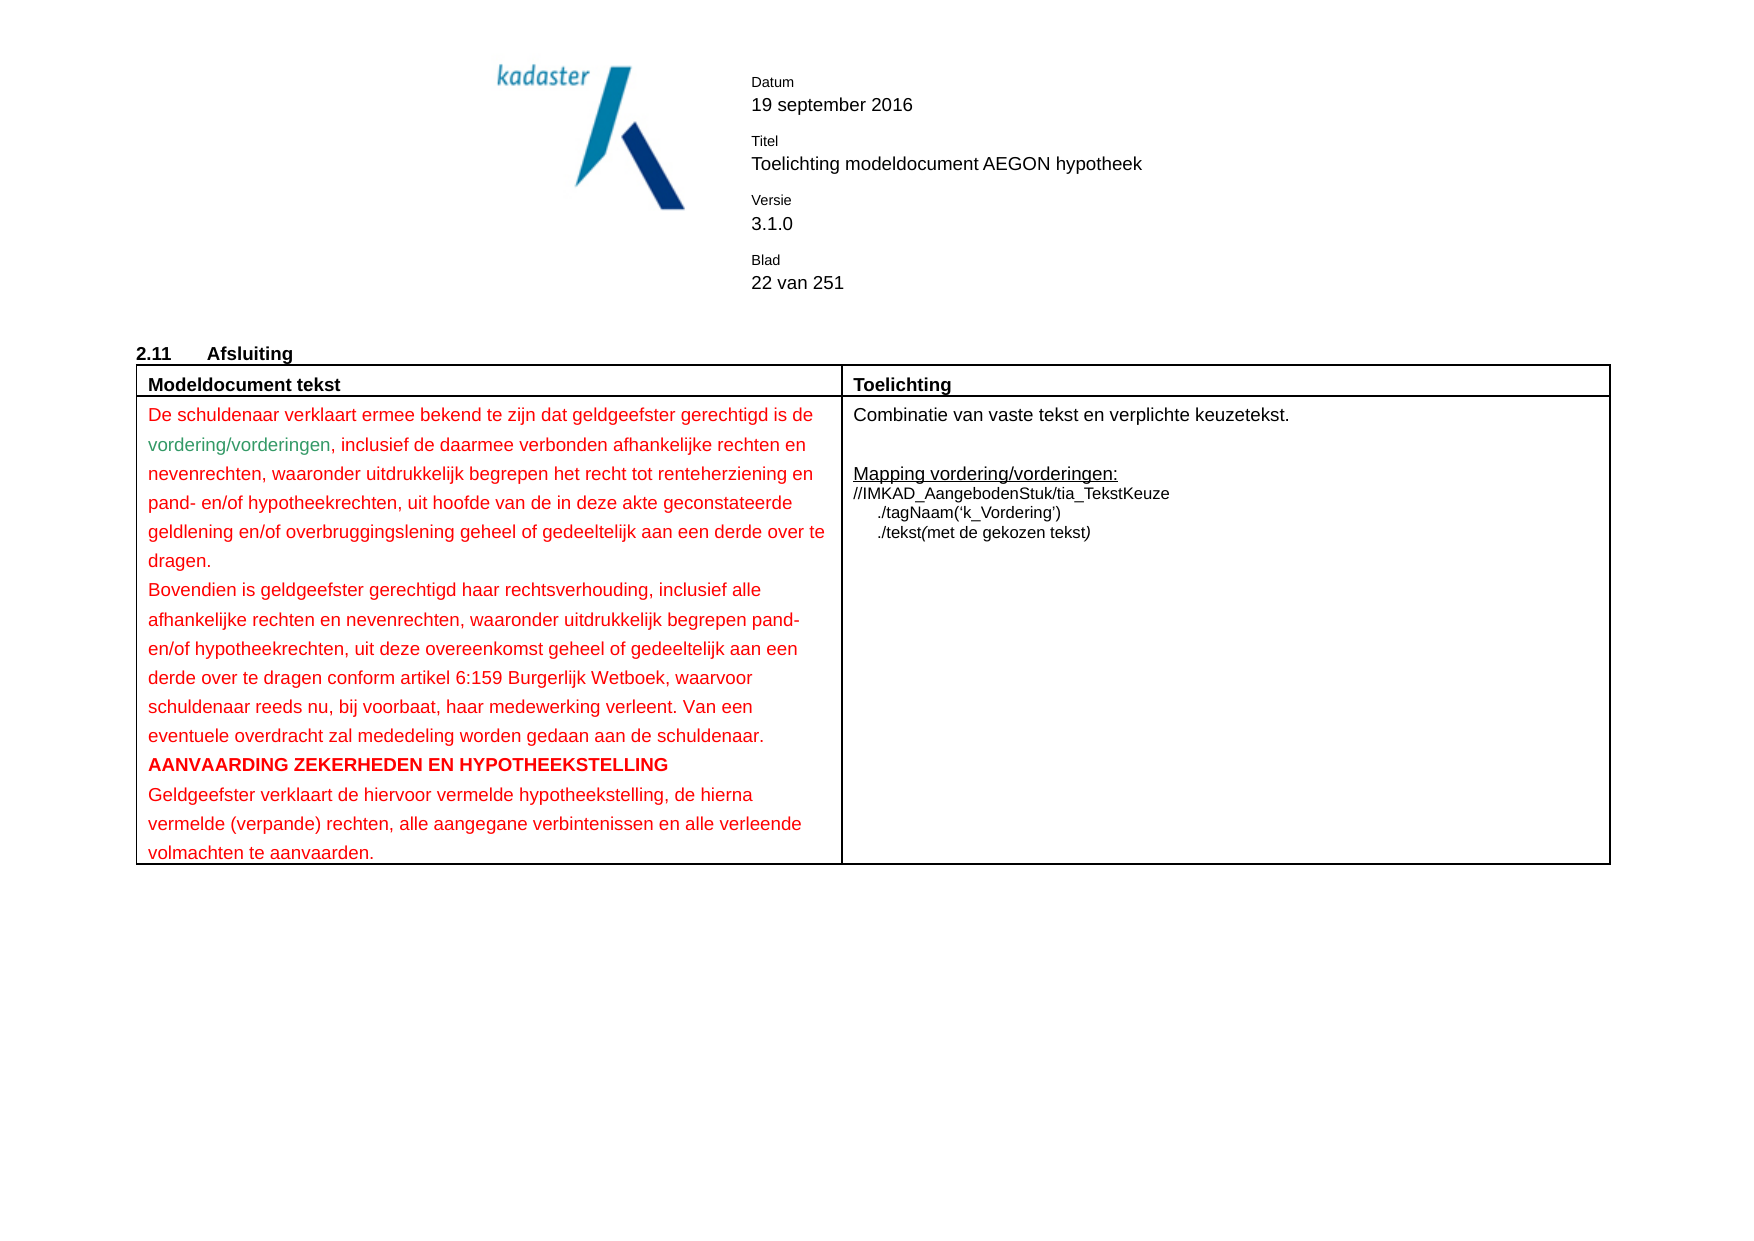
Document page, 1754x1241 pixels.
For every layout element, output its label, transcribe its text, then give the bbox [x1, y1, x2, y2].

table_header Toelichting [843, 366, 1609, 395]
table_header Modeldocument tekst [137, 366, 841, 395]
subtitle Afsluiting [136, 335, 1444, 364]
picture [480, 42, 699, 226]
table_cell Combinatie van vaste tekst en verplichte keuzetekst. Mapping vordering/vorderingen: //IMKAD_AangebodenStuk/tia_TekstKeuze ./tagNaam(‘k_Vordering’) ./tekst(met de gekozen tekst) [843, 397, 1609, 863]
table_cell De schuldenaar verklaart ermee bekend te zijn dat geldgeefster gerechtigd is de vordering/vorderingen, inclusief de daarmee verbonden afhankelijke rechten en nevenrechten, waaronder uitdrukkelijk begrepen het recht tot renteherziening en pand- en/of hypotheekrechten, uit hoofde van de in deze akte geconstateerde geldlening en/of overbruggingslening geheel of gedeeltelijk aan een derde over te dragen. Bovendien is geldgeefster gerechtigd haar rechtsverhouding, inclusief alle afhankelijke rechten en nevenrechten, waaronder uitdrukkelijk begrepen pand- en/of hypotheekrechten, uit deze overeenkomst geheel of gedeeltelijk aan een derde over te dragen conform artikel 6:159 Burgerlijk Wetboek, waarvoor schuldenaar reeds nu, bij voorbaat, haar medewerking verleent. Van een eventuele overdracht zal mededeling worden gedaan aan de schuldenaar. AANVAARDING ZEKERHEDEN EN HYPOTHEEKSTELLING Geldgeefster verklaart de hiervoor vermelde hypotheekstelling, de hierna vermelde (verpande) rechten, alle aangegane verbintenissen en alle verleende volmachten te aanvaarden. [137, 397, 841, 863]
